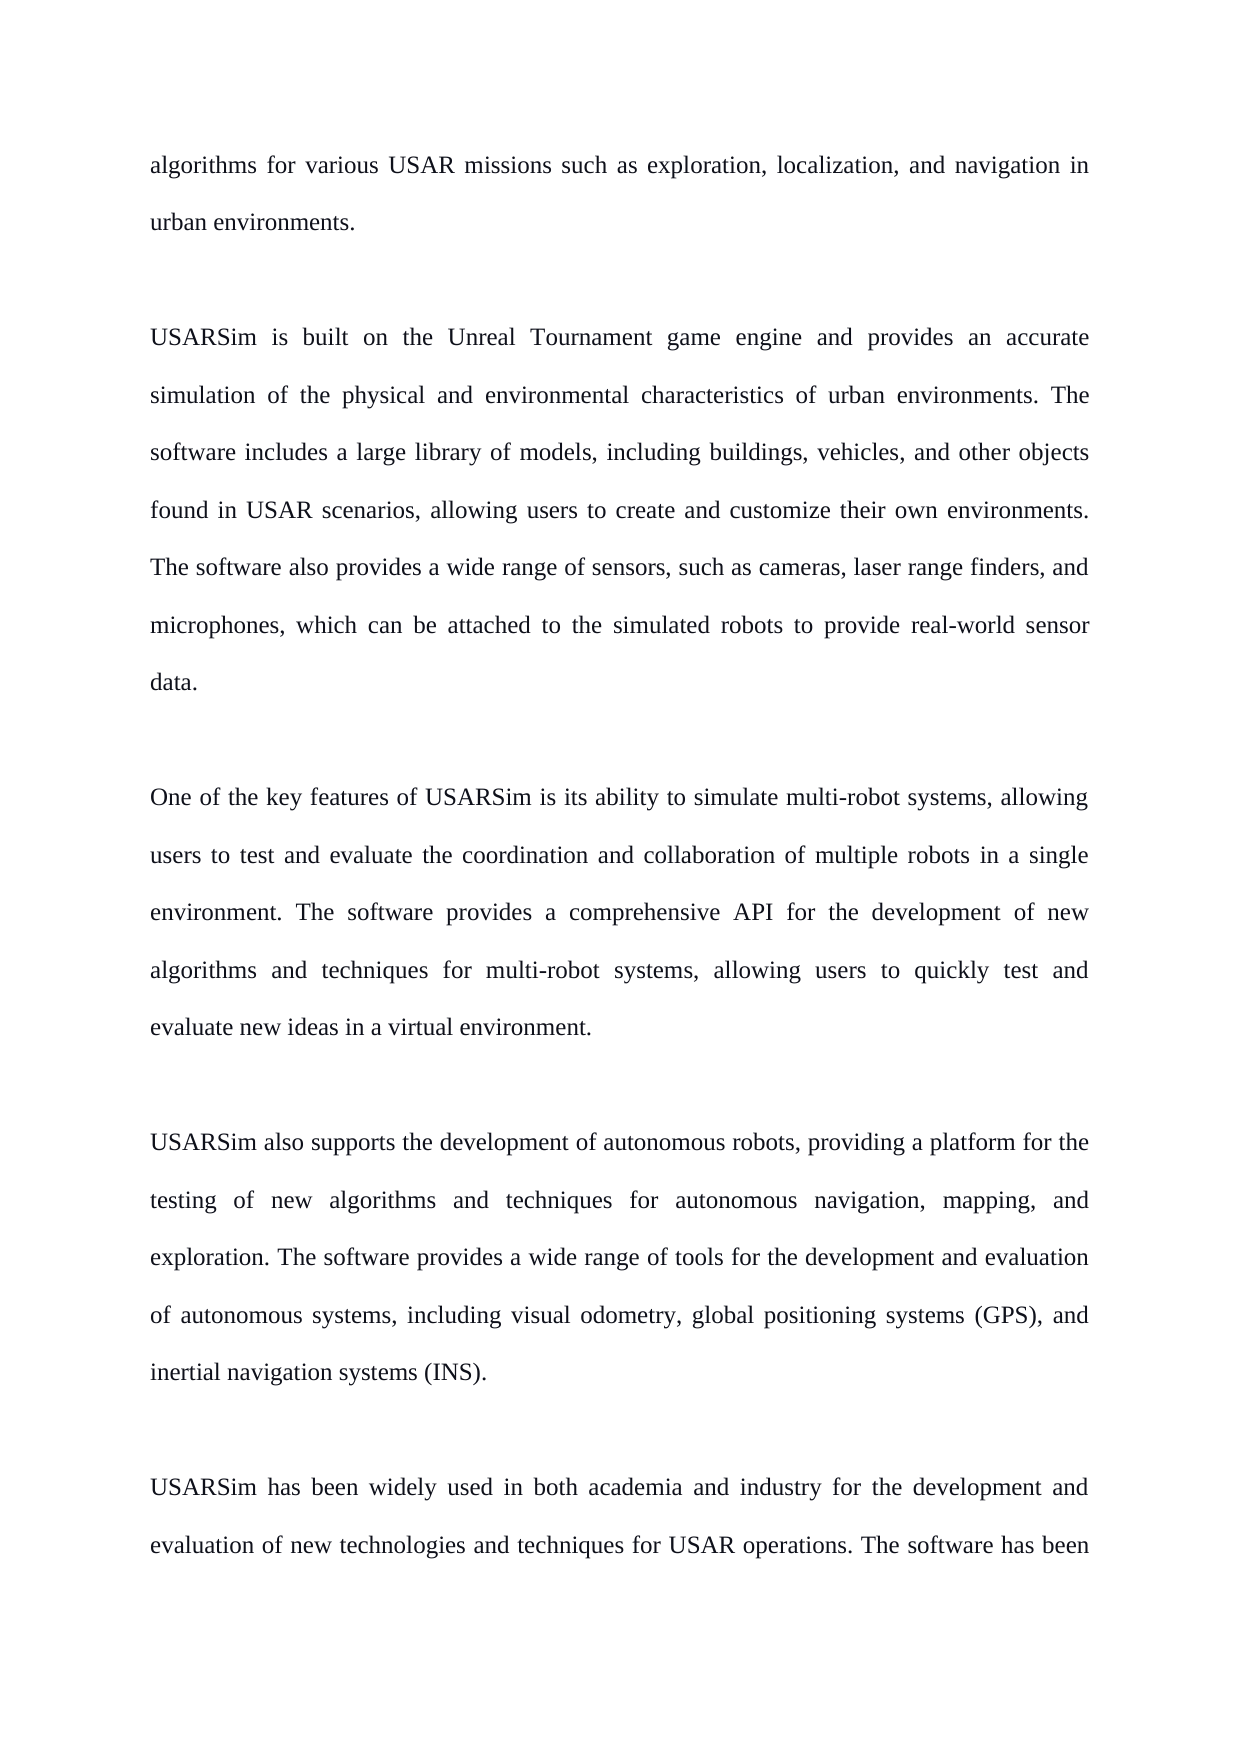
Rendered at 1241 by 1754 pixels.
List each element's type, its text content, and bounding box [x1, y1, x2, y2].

text USARSim is built on the Unreal Tournament game engine and provides an accurate simulation of the physical and environmental characteristics of urban environments. The software includes a large library of models, including buildings, vehicles, and other objects found in USAR scenarios, allowing users to create and customize their own environments. The software also provides a wide range of sensors, such as cameras, laser range finders, and microphones, which can be attached to the simulated robots to provide real-world sensor data. [150, 322, 1090, 696]
text USARSim also supports the development of autonomous robots, providing a platform for the testing of new algorithms and techniques for autonomous navigation, mapping, and exploration. The software provides a wide range of tools for the development and evaluation of autonomous systems, including visual odometry, global positioning systems (GPS), and inertial navigation systems (INS). [150, 1127, 1090, 1386]
text One of the key features of USARSim is its ability to simulate multi-robot systems, allowing users to test and evaluate the coordination and collaboration of multiple robots in a single environment. The software provides a comprehensive API for the development of new algorithms and techniques for multi-robot systems, allowing users to quickly test and evaluate new ideas in a virtual environment. [150, 782, 1090, 1041]
